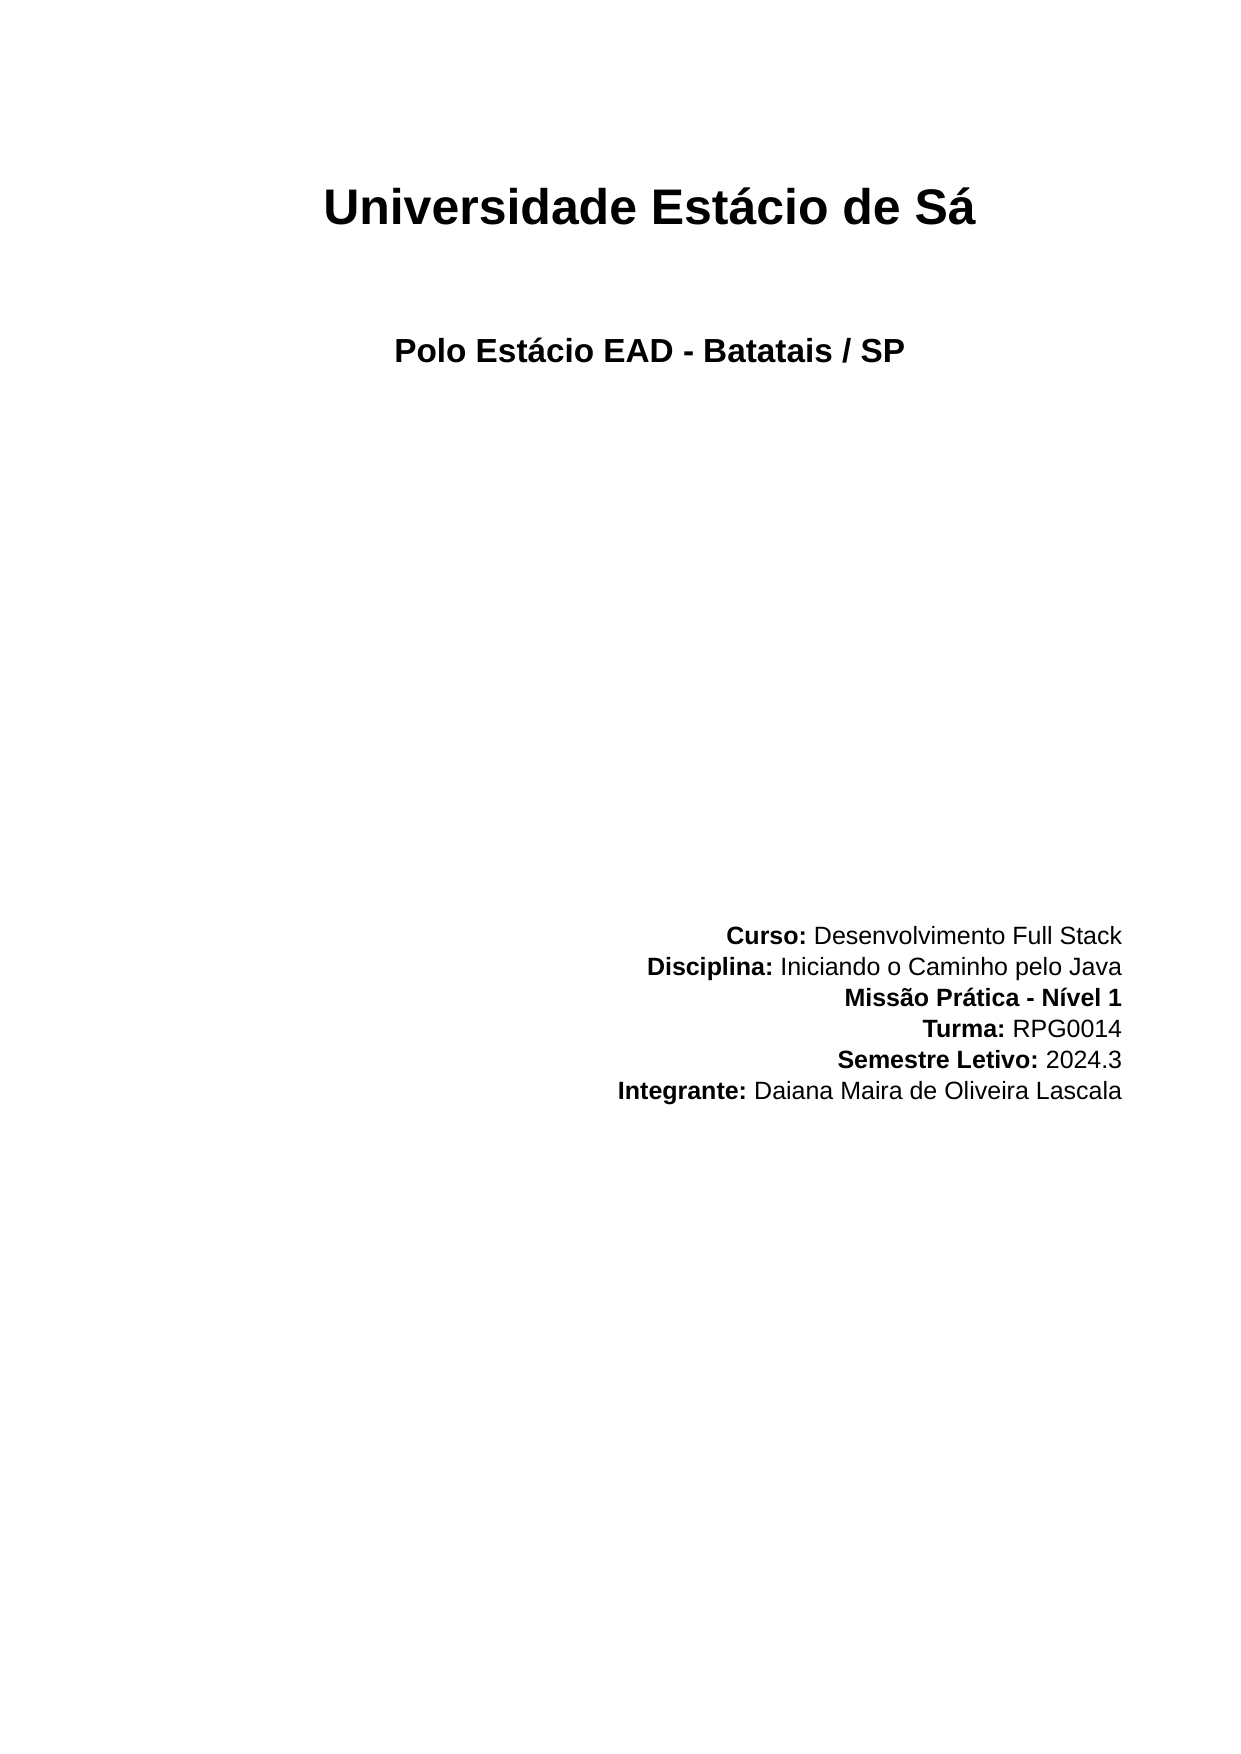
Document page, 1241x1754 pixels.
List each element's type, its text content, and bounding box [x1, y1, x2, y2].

text Universidade Estácio de Sá [177, 177, 1122, 235]
text Polo Estácio EAD - Batatais / SP [177, 331, 1122, 370]
text Curso: Desenvolvimento Full Stack Disciplina: Iniciando o Caminho pelo Java Missão Prática - Nível 1 Turma: RPG0014 Semestre Letivo: 2024.3 Integrante: Daiana Maira de Oliveira Lascala [177, 921, 1122, 1105]
